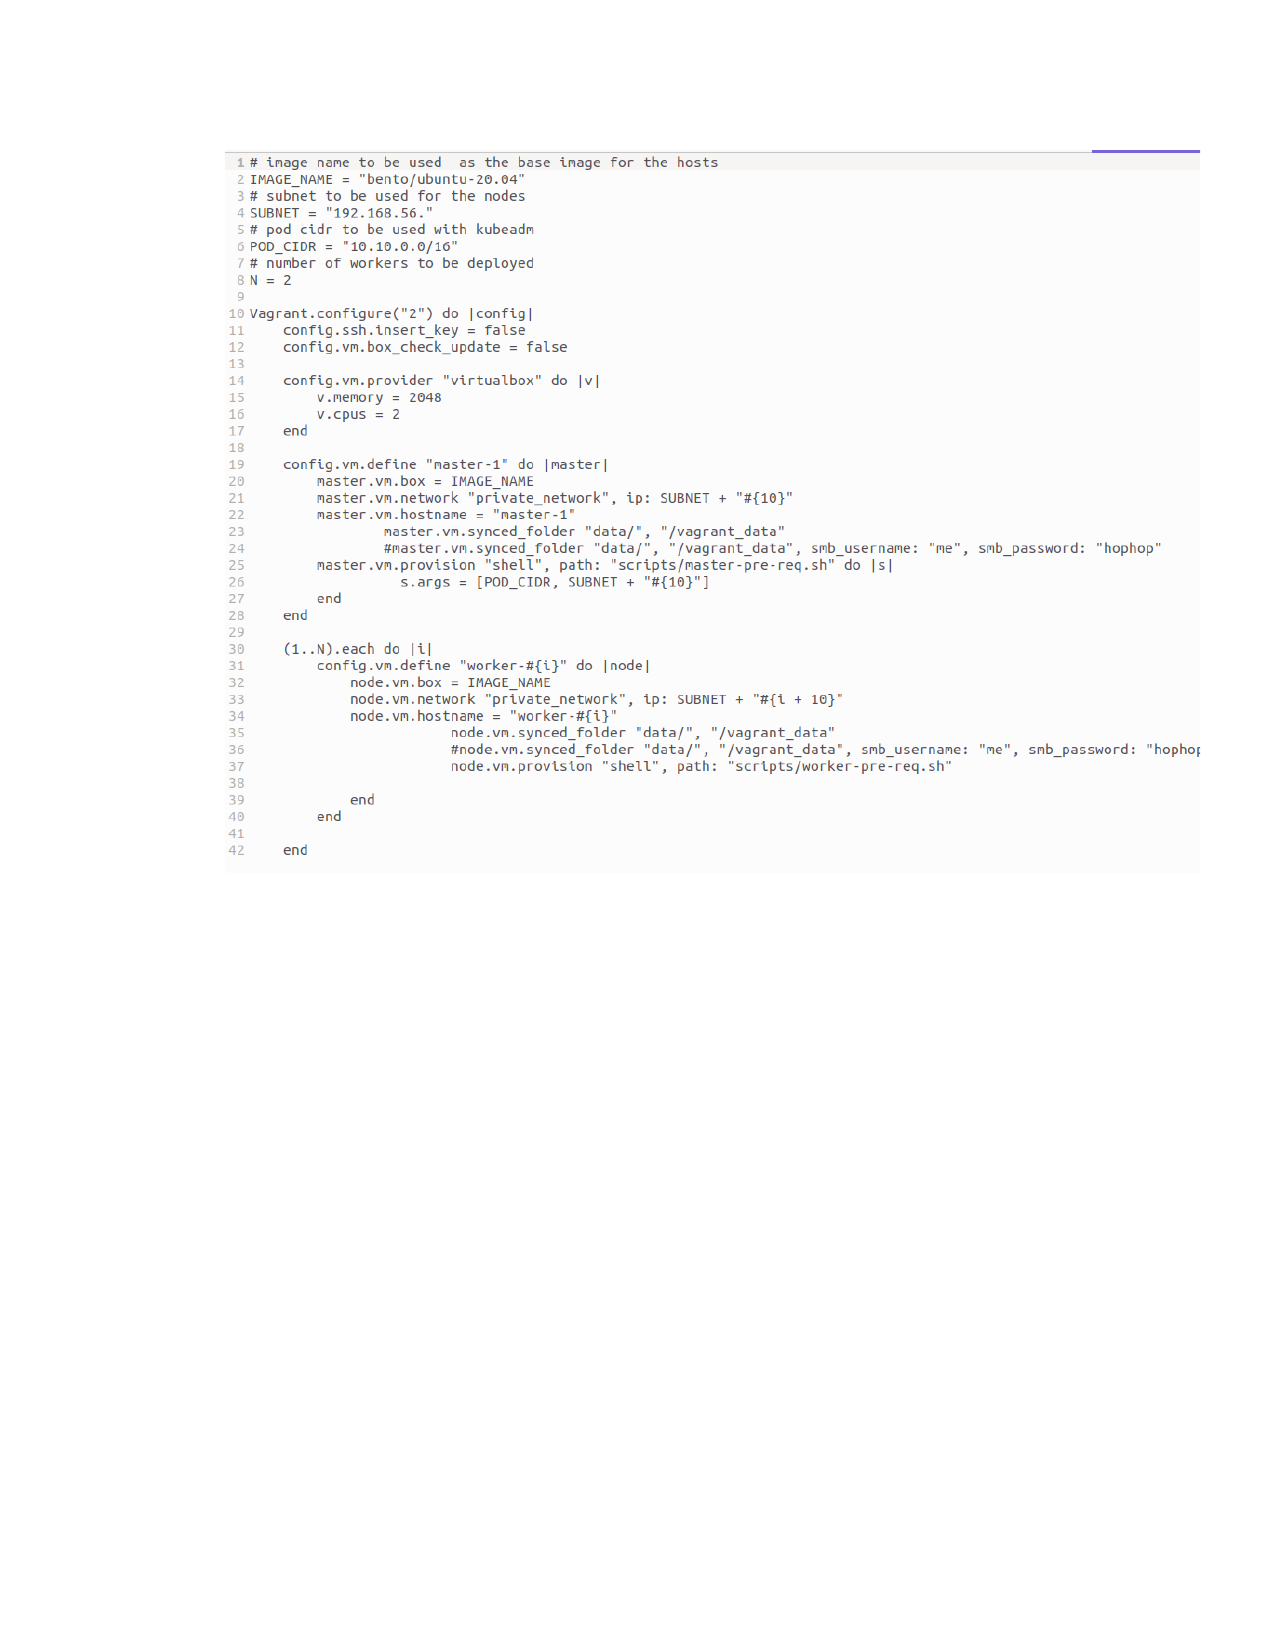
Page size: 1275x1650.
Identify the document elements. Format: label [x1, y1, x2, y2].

picture [225, 150, 1200, 873]
